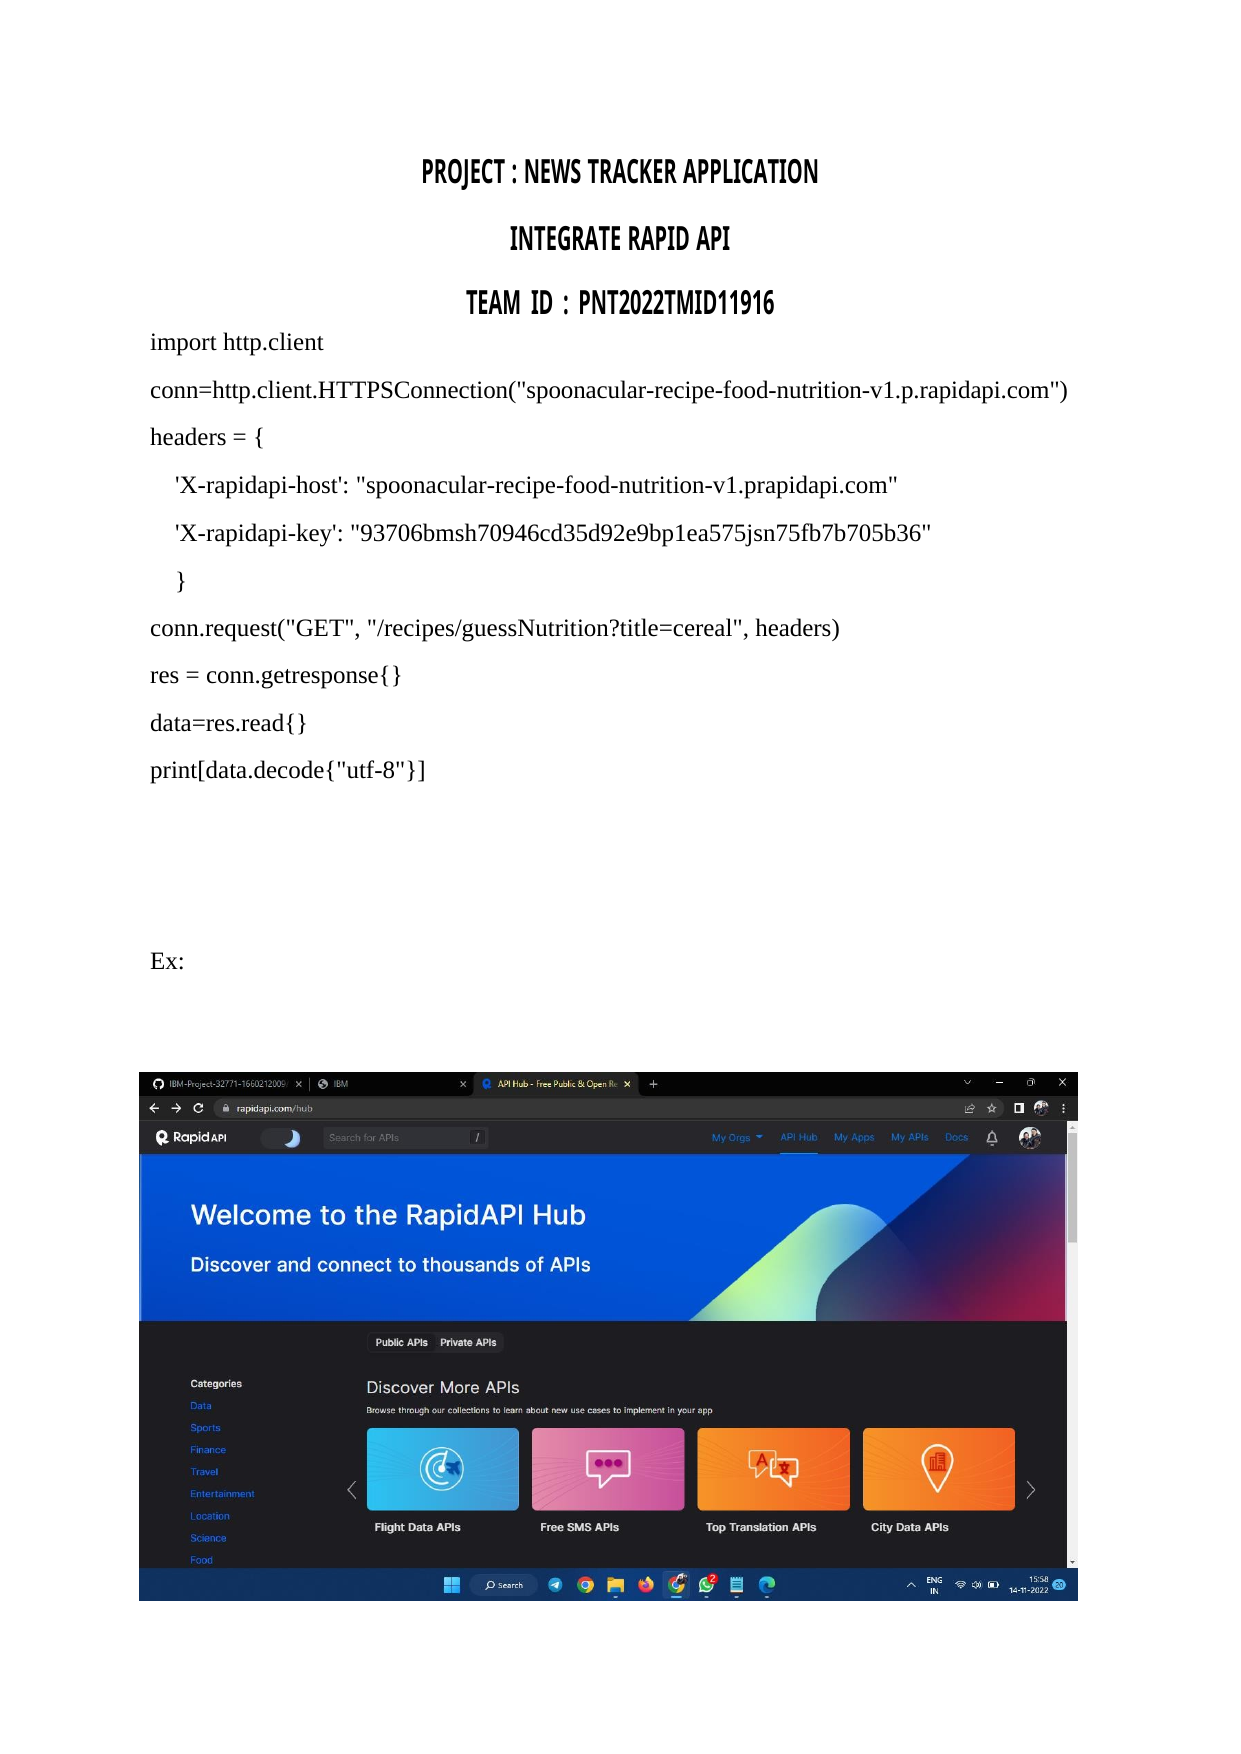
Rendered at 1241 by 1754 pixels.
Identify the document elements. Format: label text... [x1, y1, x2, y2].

text conn.request("GET", "/recipes/guessNutrition?title=cereal", headers) res = conn.getresponse{} [150, 613, 842, 689]
text data=res.read{} print[data.decode{"utf-8"}] [150, 708, 426, 784]
text conn=http.client.HTTPSConnection("spoonacular-recipe-food-nutrition-v1.p.rapidapi.com") headers = { [150, 375, 1090, 451]
title TEAM ID : PNT2022TMID11916 [407, 282, 833, 322]
title PROJECT : NEWS TRACKER APPLICATION INTEGRATE RAPID API [407, 148, 833, 261]
text 'X-rapidapi-key': "93706bmsh70946cd35d92e9bp1ea575jsn75fb7b705b36" [175, 518, 1090, 547]
text 'X-rapidapi-host': "spoonacular-recipe-food-nutrition-v1.prapidapi.com" [175, 470, 1090, 499]
text Ex: [150, 946, 1090, 975]
text import http.client [150, 327, 328, 356]
picture [139, 1072, 1078, 1601]
text } [175, 566, 1090, 594]
